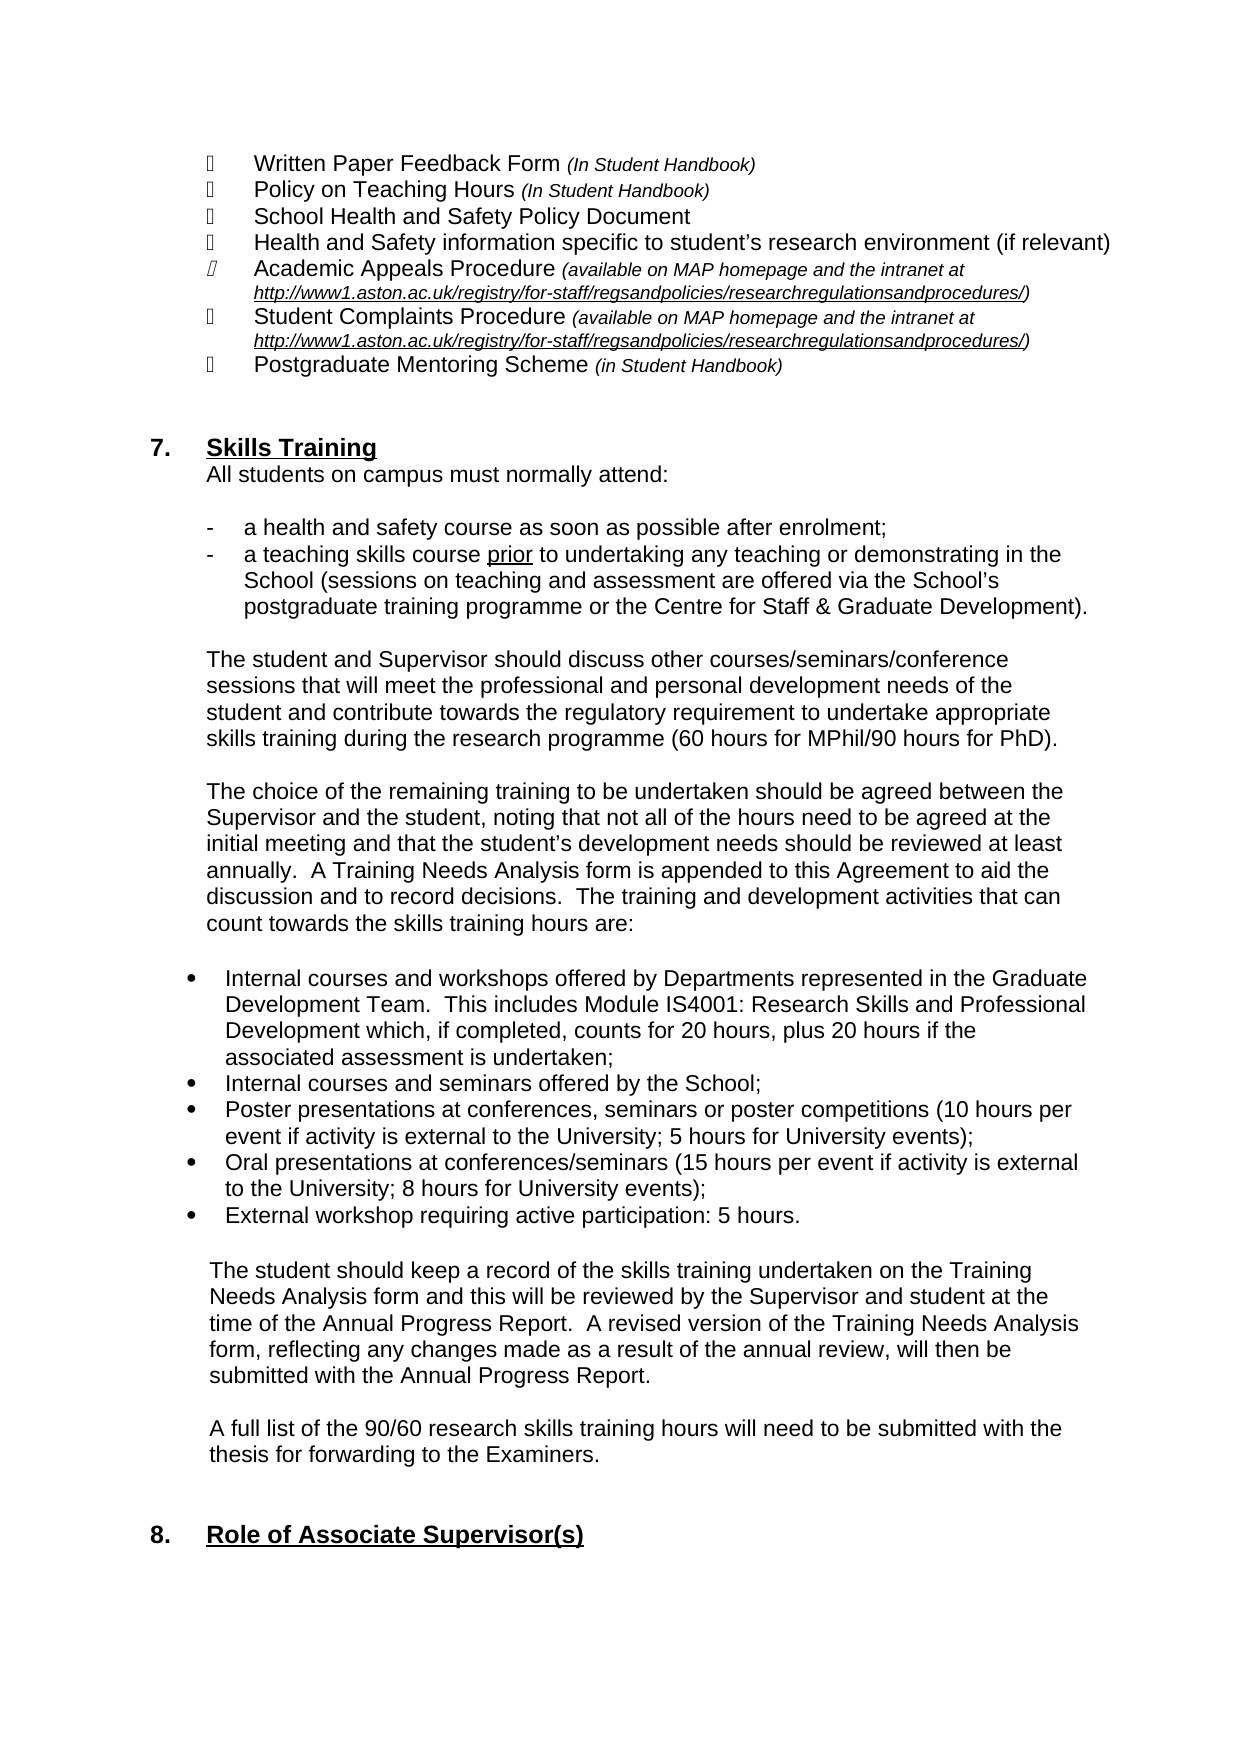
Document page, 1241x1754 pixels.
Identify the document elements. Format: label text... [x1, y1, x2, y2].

list Internal courses and workshops offered by Departments represented in the Graduate Development Team. This includes Module IS4001: Research Skills and Professional Development which, if completed, counts for 20 hours, plus 20 hours if the associated assessment is undertaken; [187, 964, 1090, 1070]
list External workshop requiring active participation: 5 hours. [187, 1202, 1090, 1228]
text The student and Supervisor should discuss other courses/seminars/conference sessions that will meet the professional and personal development needs of the student and contribute towards the regulatory requirement to undertake appropriate skills training during the research programme (60 hours for MPhil/90 hours for PhD). [206, 646, 1090, 751]
list Student Complaints Procedure (available on MAP homepage and the intranet at http://www1.aston.ac.uk/registry/for-staff/regsandpolicies/researchregulationsandprocedures/) [206, 303, 1162, 351]
list Policy on Teaching Hours (In Student Handbook) [206, 176, 1162, 203]
list Oral presentations at conferences/seminars (15 hours per event if activity is external to the University; 8 hours for University events); [187, 1149, 1090, 1202]
text The choice of the remaining training to be undertaken should be agreed between the Supervisor and the student, noting that not all of the hours need to be agreed at the initial meeting and that the student’s development needs should be reviewed at least annually. A Training Needs Analysis form is appended to this Agreement to aid the discussion and to record decisions. The training and development activities that can count towards the skills training hours are: [206, 778, 1090, 936]
list Academic Appeals Procedure (available on MAP homepage and the intranet at http://www1.aston.ac.uk/registry/for-staff/regsandpolicies/researchregulationsandprocedures/) [206, 255, 1162, 303]
text - a health and safety course as soon as possible after enrolment; [206, 514, 1090, 541]
list Poster presentations at conferences, seminars or poster competitions (10 hours per event if activity is external to the University; 5 hours for University events); [187, 1096, 1090, 1149]
list Internal courses and seminars offered by the School; [187, 1070, 1090, 1096]
text A full list of the 90/60 research skills training hours will need to be submitted with the thesis for forwarding to the Examiners. [209, 1415, 1090, 1468]
text - a teaching skills course prior to undertaking any teaching or demonstrating in the School (sessions on teaching and assessment are offered via the School’s postgraduate training programme or the Centre for Staff & Graduate Development). [206, 541, 1090, 619]
text 7. Skills Training [150, 433, 1090, 461]
text All students on campus must normally attend: [206, 461, 1090, 488]
list Health and Safety information specific to student’s research environment (if relevant) [206, 229, 1162, 255]
list Postgraduate Mentoring Scheme (in Student Handbook) [206, 351, 1162, 378]
text 8. Role of Associate Supervisor(s) [150, 1520, 1090, 1549]
list School Health and Safety Policy Document [206, 203, 1162, 229]
list Written Paper Feedback Form (In Student Handbook) [206, 150, 1162, 176]
text The student should keep a record of the skills training undertaken on the Training Needs Analysis form and this will be reviewed by the Supervisor and student at the time of the Annual Progress Report. A revised version of the Training Needs Analysis form, reflecting any changes made as a result of the annual review, will then be submitted with the Annual Progress Report. [209, 1257, 1090, 1389]
